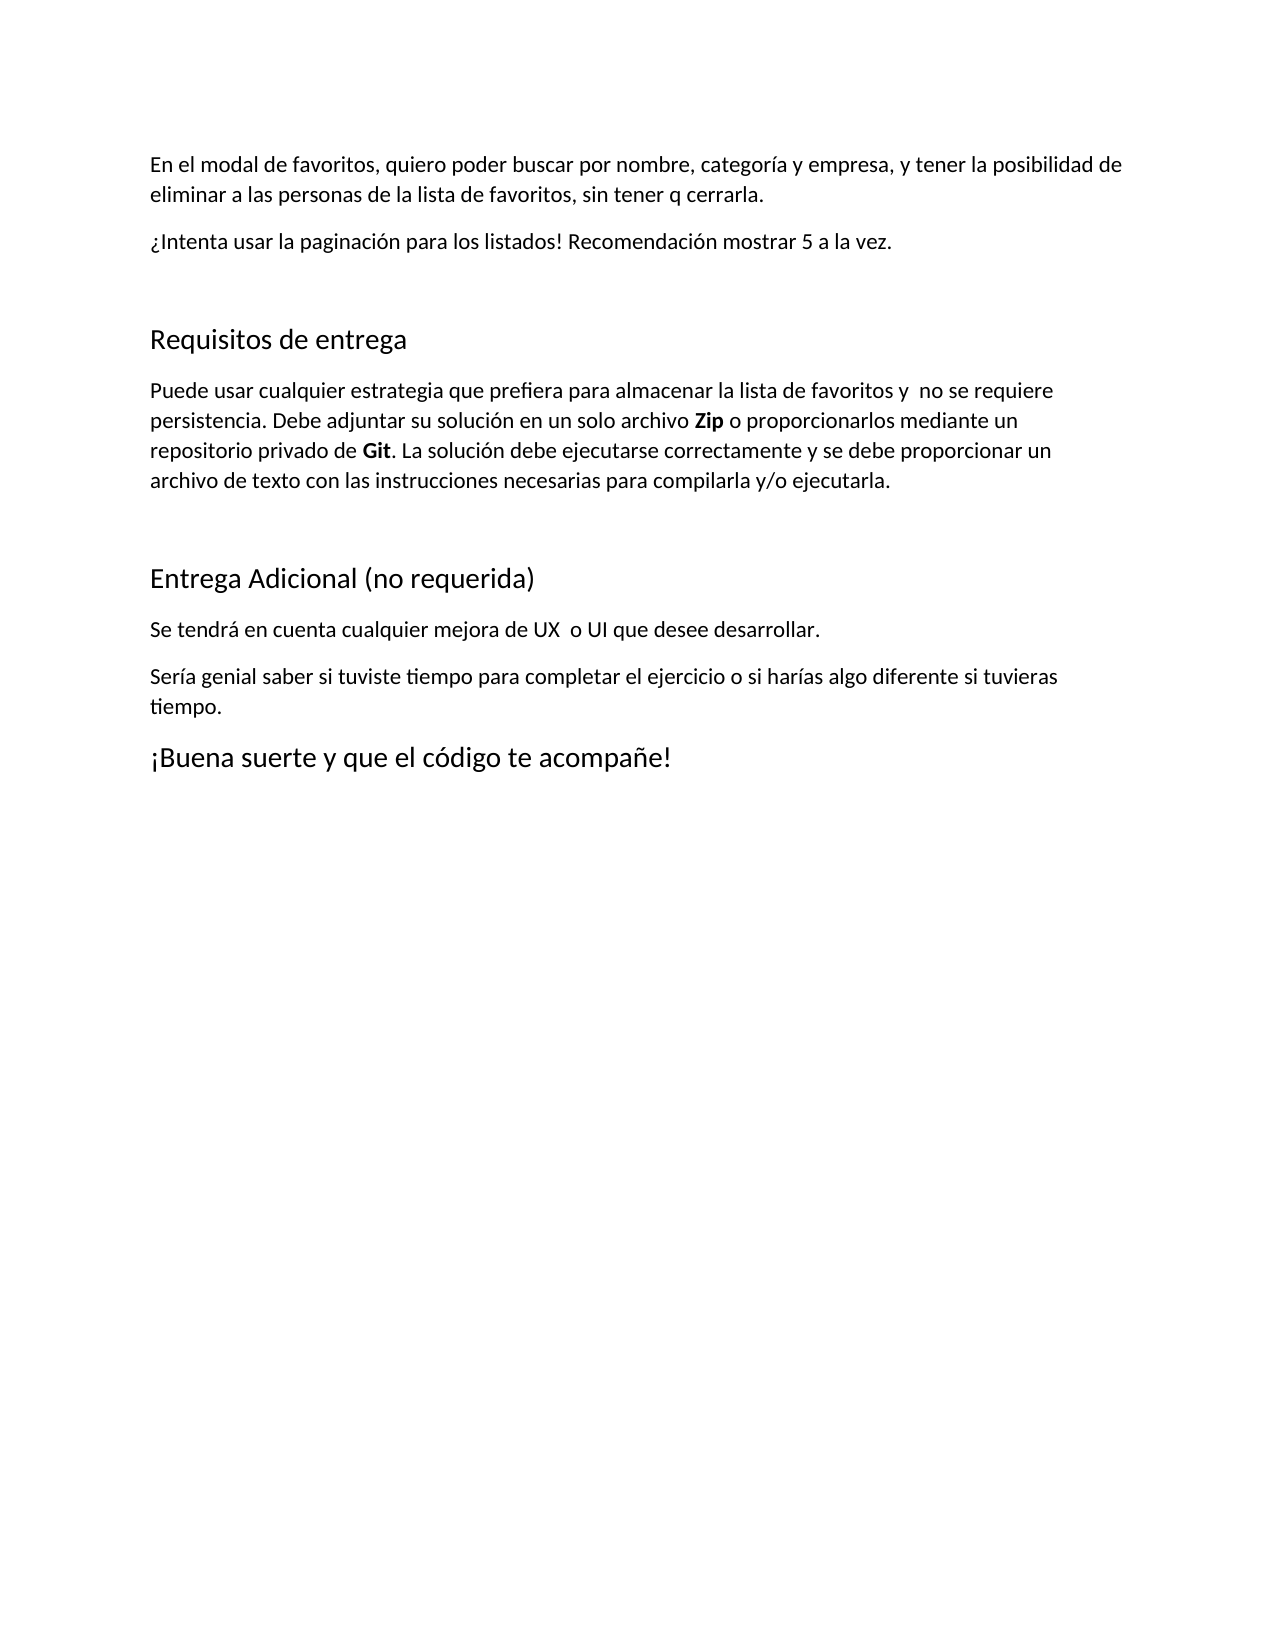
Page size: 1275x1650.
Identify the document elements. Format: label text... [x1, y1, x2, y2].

text Entrega Adicional (no requerida) [150, 560, 1125, 596]
text Sería genial saber si tuviste tiempo para completar el ejercicio o si harías algo diferente si tuvieras tiempo. [150, 662, 1125, 721]
text ¡Buena suerte y que el código te acompañe! [150, 739, 1125, 775]
text Puede usar cualquier estrategia que prefiera para almacenar la lista de favoritos y no se requiere persistencia. Debe adjuntar su solución en un solo archivo Zip o proporcionarlos mediante un repositorio privado de Git. La solución debe ejecutarse correctamente y se debe proporcionar un archivo de texto con las instrucciones necesarias para compilarla y/o ejecutarla. [150, 376, 1125, 494]
text ¿Intenta usar la paginación para los listados! Recomendación mostrar 5 a la vez. [150, 227, 1125, 255]
text Se tendrá en cuenta cualquier mejora de UX o UI que desee desarrollar. [150, 615, 1125, 643]
text Requisitos de entrega [150, 321, 1125, 356]
text En el modal de favoritos, quiero poder buscar por nombre, categoría y empresa, y tener la posibilidad de eliminar a las personas de la lista de favoritos, sin tener q cerrarla. [150, 150, 1125, 208]
